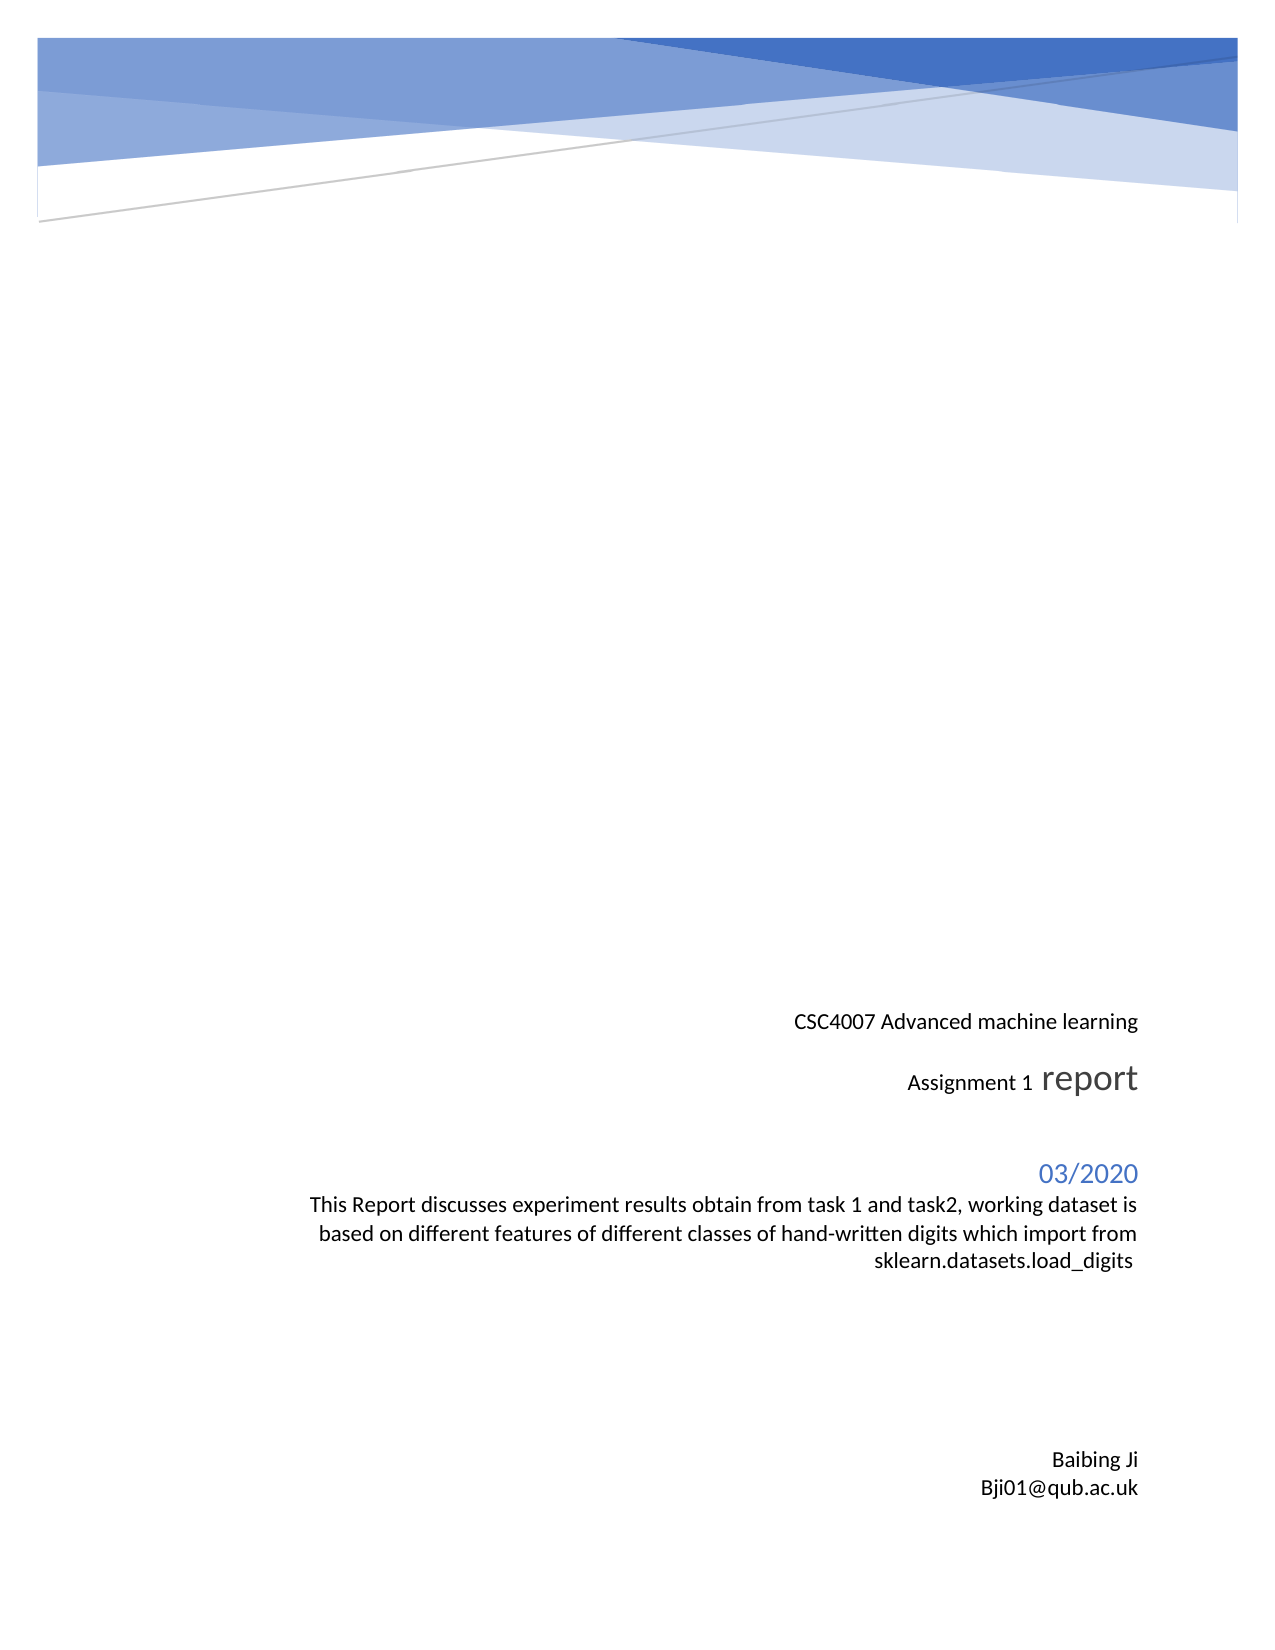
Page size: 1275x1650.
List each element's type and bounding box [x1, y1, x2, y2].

picture [37, 37, 1238, 238]
